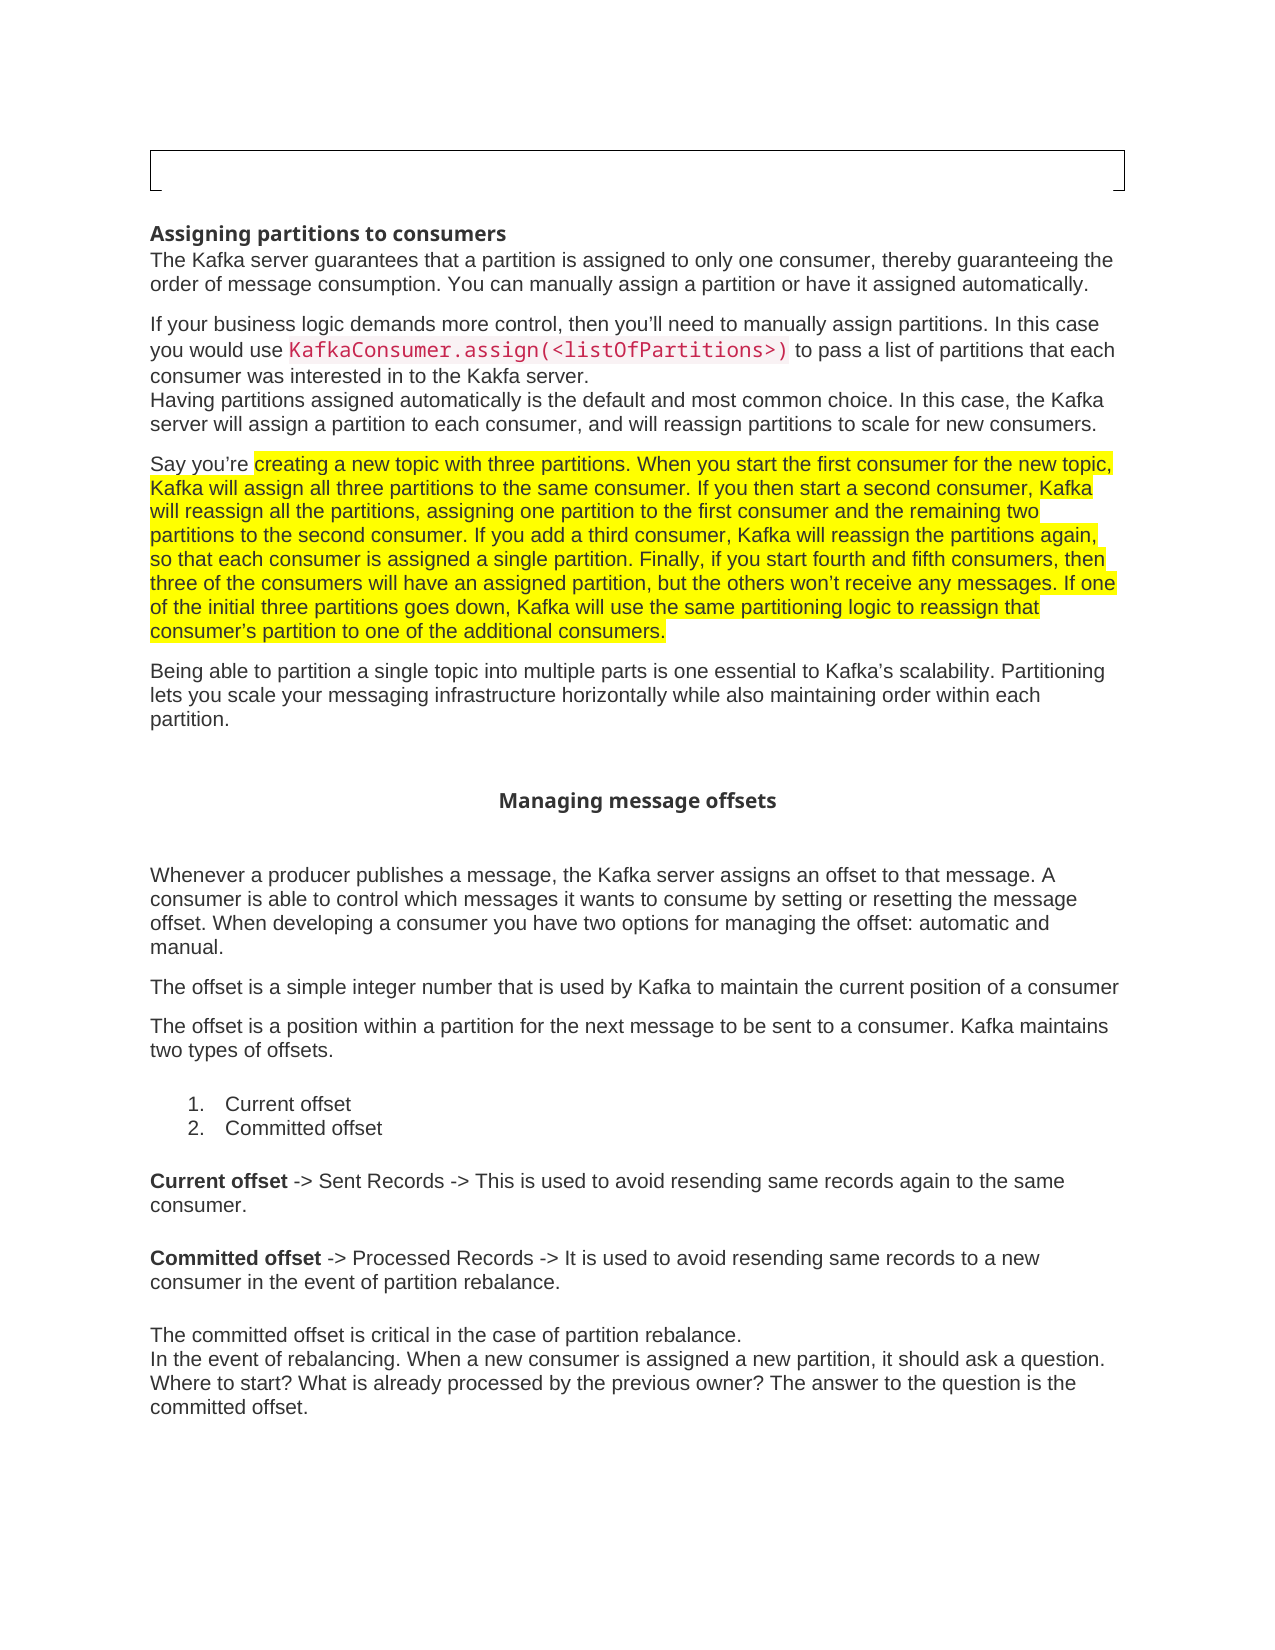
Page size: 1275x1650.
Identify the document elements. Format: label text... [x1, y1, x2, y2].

subtitle Managing message offsets [150, 786, 1125, 814]
text Say you’re creating a new topic with three partitions. When you start the first consumer for the new topic, Kafka will assign all three partitions to the same consumer. If you then start a second consumer, Kafka will reassign all the partitions, assigning one partition to the first consumer and the remaining two partitions to the second consumer. If you add a third consumer, Kafka will reassign the partitions again, so that each consumer is assigned a single partition. Finally, if you start fourth and fifth consumers, then three of the consumers will have an assigned partition, but the others won’t receive any messages. If one of the initial three partitions goes down, Kafka will use the same partitioning logic to reassign that consumer’s partition to one of the additional consumers. [666, 451, 1125, 643]
text Whenever a producer publishes a message, the Kafka server assigns an offset to that message. A consumer is able to control which messages it wants to consume by setting or resetting the message offset. When developing a consumer you have two options for managing the offset: automatic and manual. [150, 863, 1125, 959]
text If your business logic demands more control, then you’ll need to manually assign partitions. In this case you would use KafkaConsumer.assign(<listOfPartitions>) to pass a list of partitions that each consumer was interested in to the Kakfa server. [150, 312, 1125, 388]
text The offset is a simple integer number that is used by Kafka to maintain the current position of a consumer [150, 975, 1125, 999]
list Committed offset [187, 1115, 1125, 1139]
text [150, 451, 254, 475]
subtitle Assigning partitions to consumers [150, 219, 1125, 248]
text Current offset -> Sent Records -> This is used to avoid resending same records again to the same consumer. [150, 1168, 1125, 1216]
text The offset is a position within a partition for the next message to be sent to a consumer. Kafka maintains two types of offsets. [150, 1014, 1125, 1062]
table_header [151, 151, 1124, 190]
text The committed offset is critical in the case of partition rebalance. In the event of rebalancing. When a new consumer is assigned a new partition, it should ask a question. Where to start? What is already processed by the previous owner? The answer to the question is the committed offset. [150, 1323, 1125, 1418]
text The Kafka server guarantees that a partition is assigned to only one consumer, thereby guaranteeing the order of message consumption. You can manually assign a partition or have it assigned automatically. [150, 248, 1125, 296]
text Having partitions assigned automatically is the default and most common choice. In this case, the Kafka server will assign a partition to each consumer, and will reassign partitions to scale for new consumers. [150, 388, 1125, 436]
list Current offset [187, 1091, 1125, 1115]
text Being able to partition a single topic into multiple parts is one essential to Kafka’s scalability. Partitioning lets you scale your messaging infrastructure horizontally while also maintaining order within each partition. [150, 659, 1125, 731]
text Committed offset -> Processed Records -> It is used to avoid resending same records to a new consumer in the event of partition rebalance. [150, 1246, 1125, 1293]
